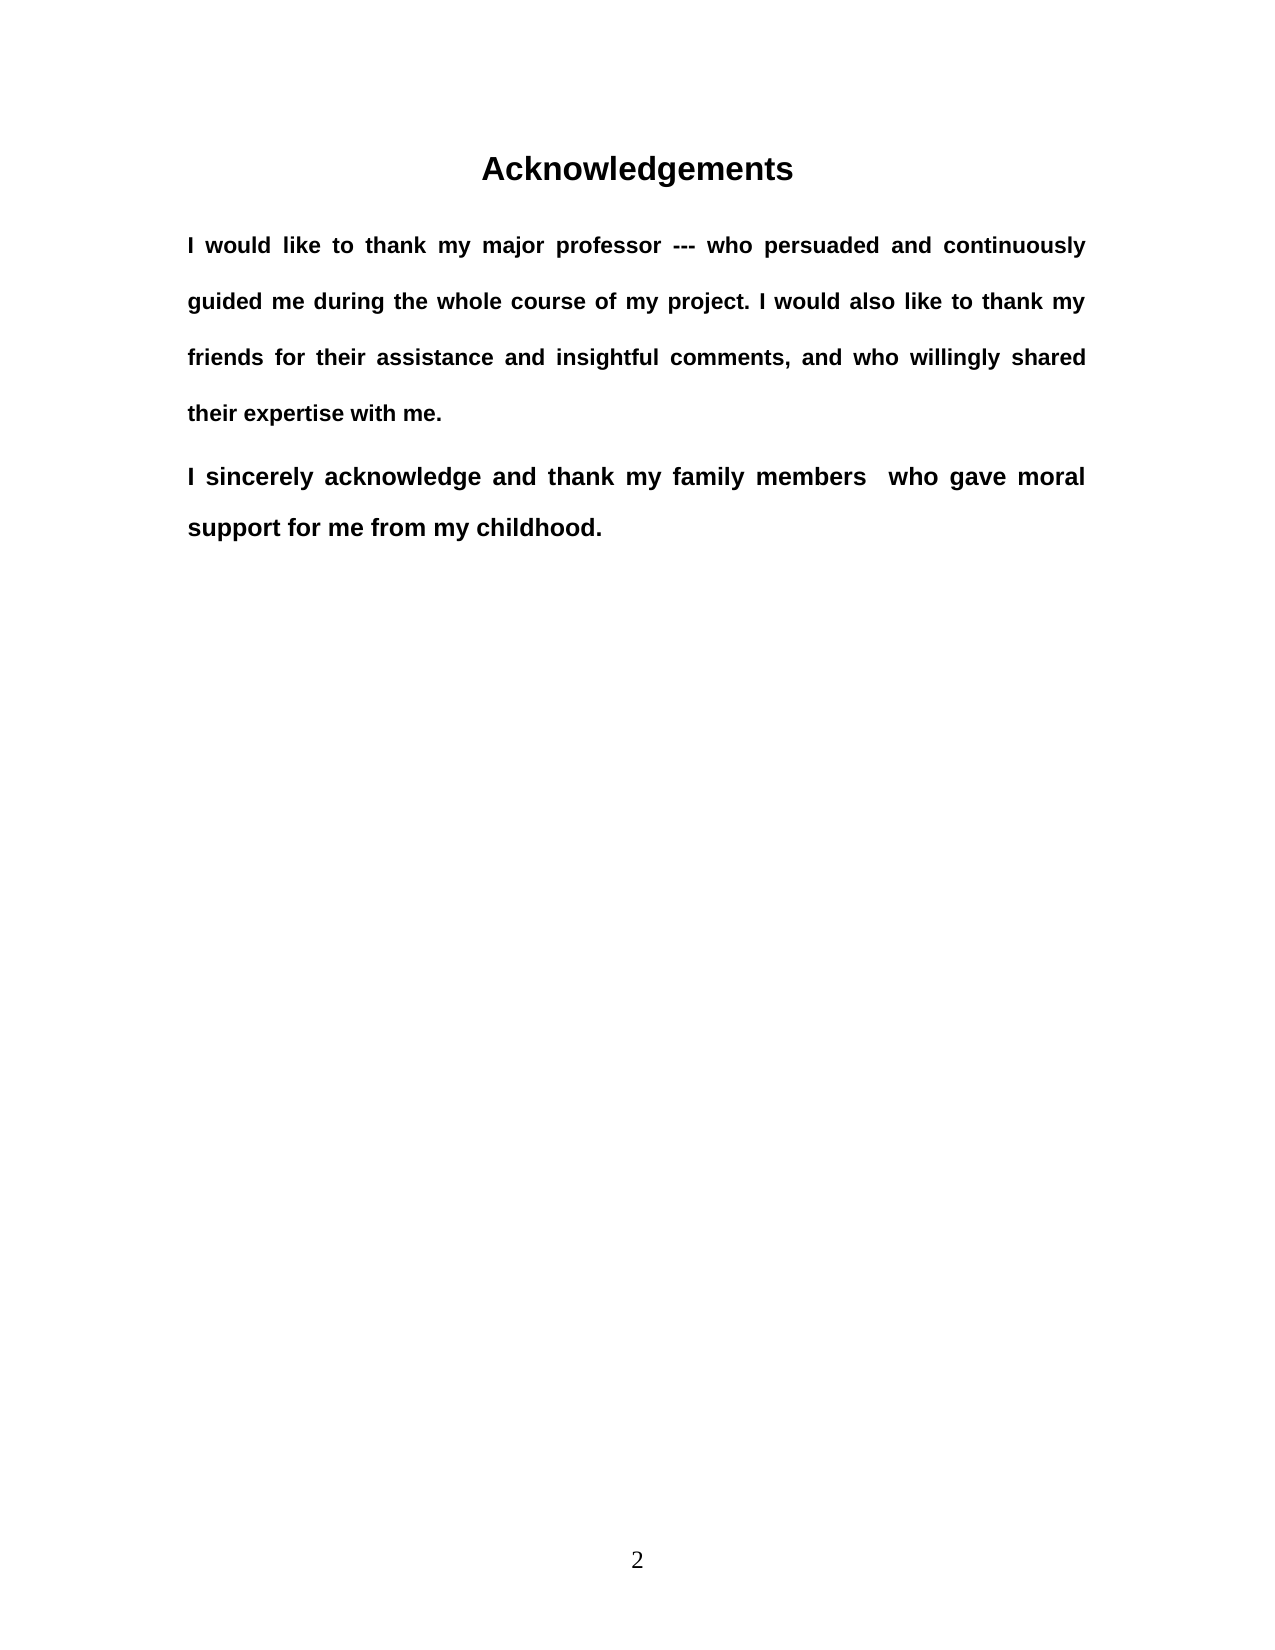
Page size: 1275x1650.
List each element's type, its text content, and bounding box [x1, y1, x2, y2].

text Acknowledgements [150, 149, 1125, 188]
text I would like to thank my major professor --- who persuaded and continuously guided me during the whole course of my project. I would also like to thank my friends for their assistance and insightful comments, and who willingly shared their expertise with me. [187, 232, 1087, 427]
text I sincerely acknowledge and thank my family members who gave moral support for me from my childhood. [187, 462, 1087, 541]
text 2 [150, 1545, 1125, 1573]
